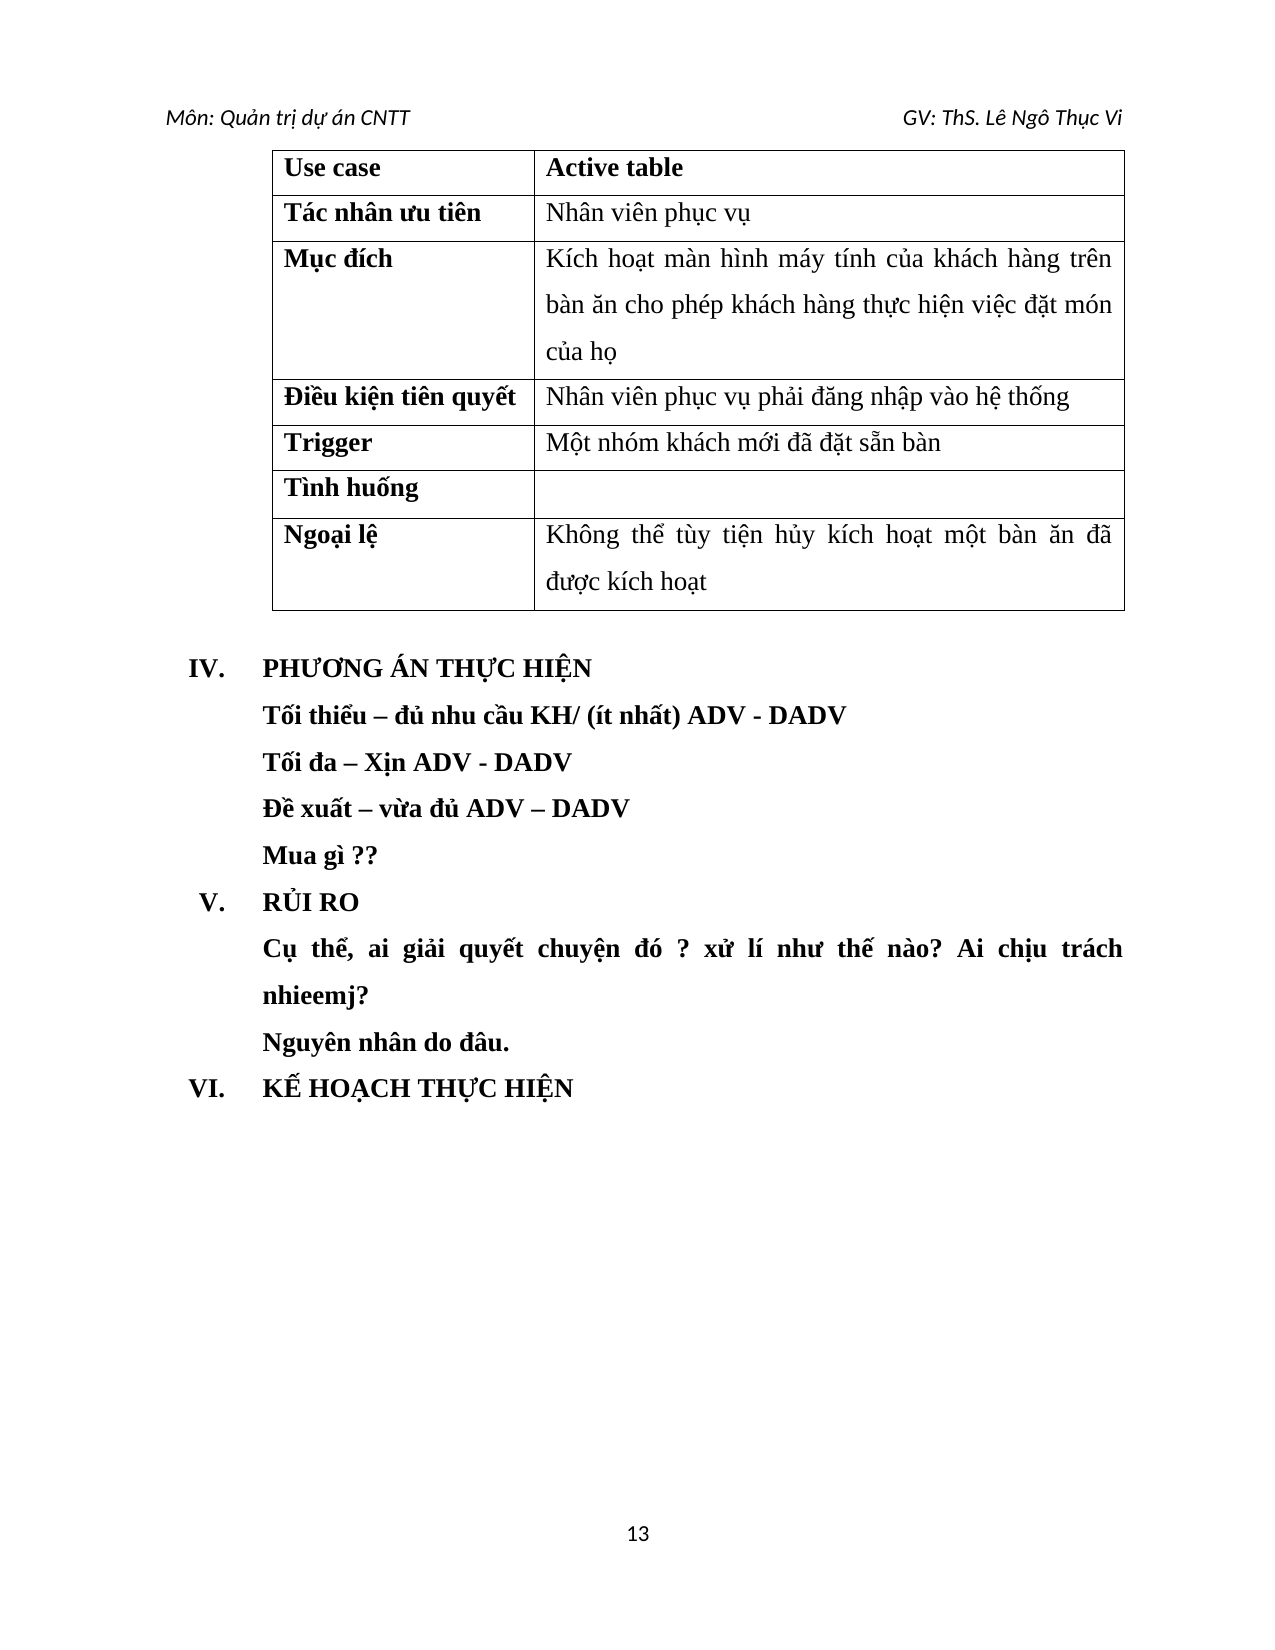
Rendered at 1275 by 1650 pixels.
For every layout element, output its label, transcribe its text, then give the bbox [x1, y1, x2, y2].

list KẾ HOẠCH THỰC HIỆN [225, 1073, 1125, 1104]
table_cell Một nhóm khách mới đã đặt sẵn bàn [535, 426, 1124, 470]
list Mua gì ?? [262, 839, 1125, 870]
list RỦI RO [225, 886, 1125, 917]
table_header Active table [535, 151, 1124, 195]
table_cell [535, 471, 1124, 518]
table_cell Nhân viên phục vụ phải đăng nhập vào hệ thống [535, 380, 1124, 424]
table_cell Tình huống [273, 471, 534, 518]
list Cụ thể, ai giải quyết chuyện đó ? xử lí như thế nào? Ai chịu trách nhieemj? [262, 933, 1125, 1010]
table_cell Trigger [273, 426, 534, 470]
list Nguyên nhân do đâu. [262, 1026, 1125, 1057]
table_cell Điều kiện tiên quyết [273, 380, 534, 424]
table_cell Không thể tùy tiện hủy kích hoạt một bàn ăn đã được kích hoạt [535, 519, 1124, 609]
table_cell Kích hoạt màn hình máy tính của khách hàng trên bàn ăn cho phép khách hàng thực hiện việc đặt món của họ [535, 242, 1124, 379]
table_cell Nhân viên phục vụ [535, 196, 1124, 241]
table_cell Mục đích [273, 242, 534, 379]
list PHƯƠNG ÁN THỰC HIỆN [225, 653, 1125, 684]
list Đề xuất – vừa đủ ADV – DADV [262, 793, 1125, 824]
table_header Use case [273, 151, 534, 195]
table_cell Tác nhân ưu tiên [273, 196, 534, 241]
list Tối thiểu – đủ nhu cầu KH/ (ít nhất) ADV - DADV [262, 699, 1125, 730]
list Tối đa – Xịn ADV - DADV [262, 746, 1125, 777]
table_cell Ngoại lệ [273, 519, 534, 609]
